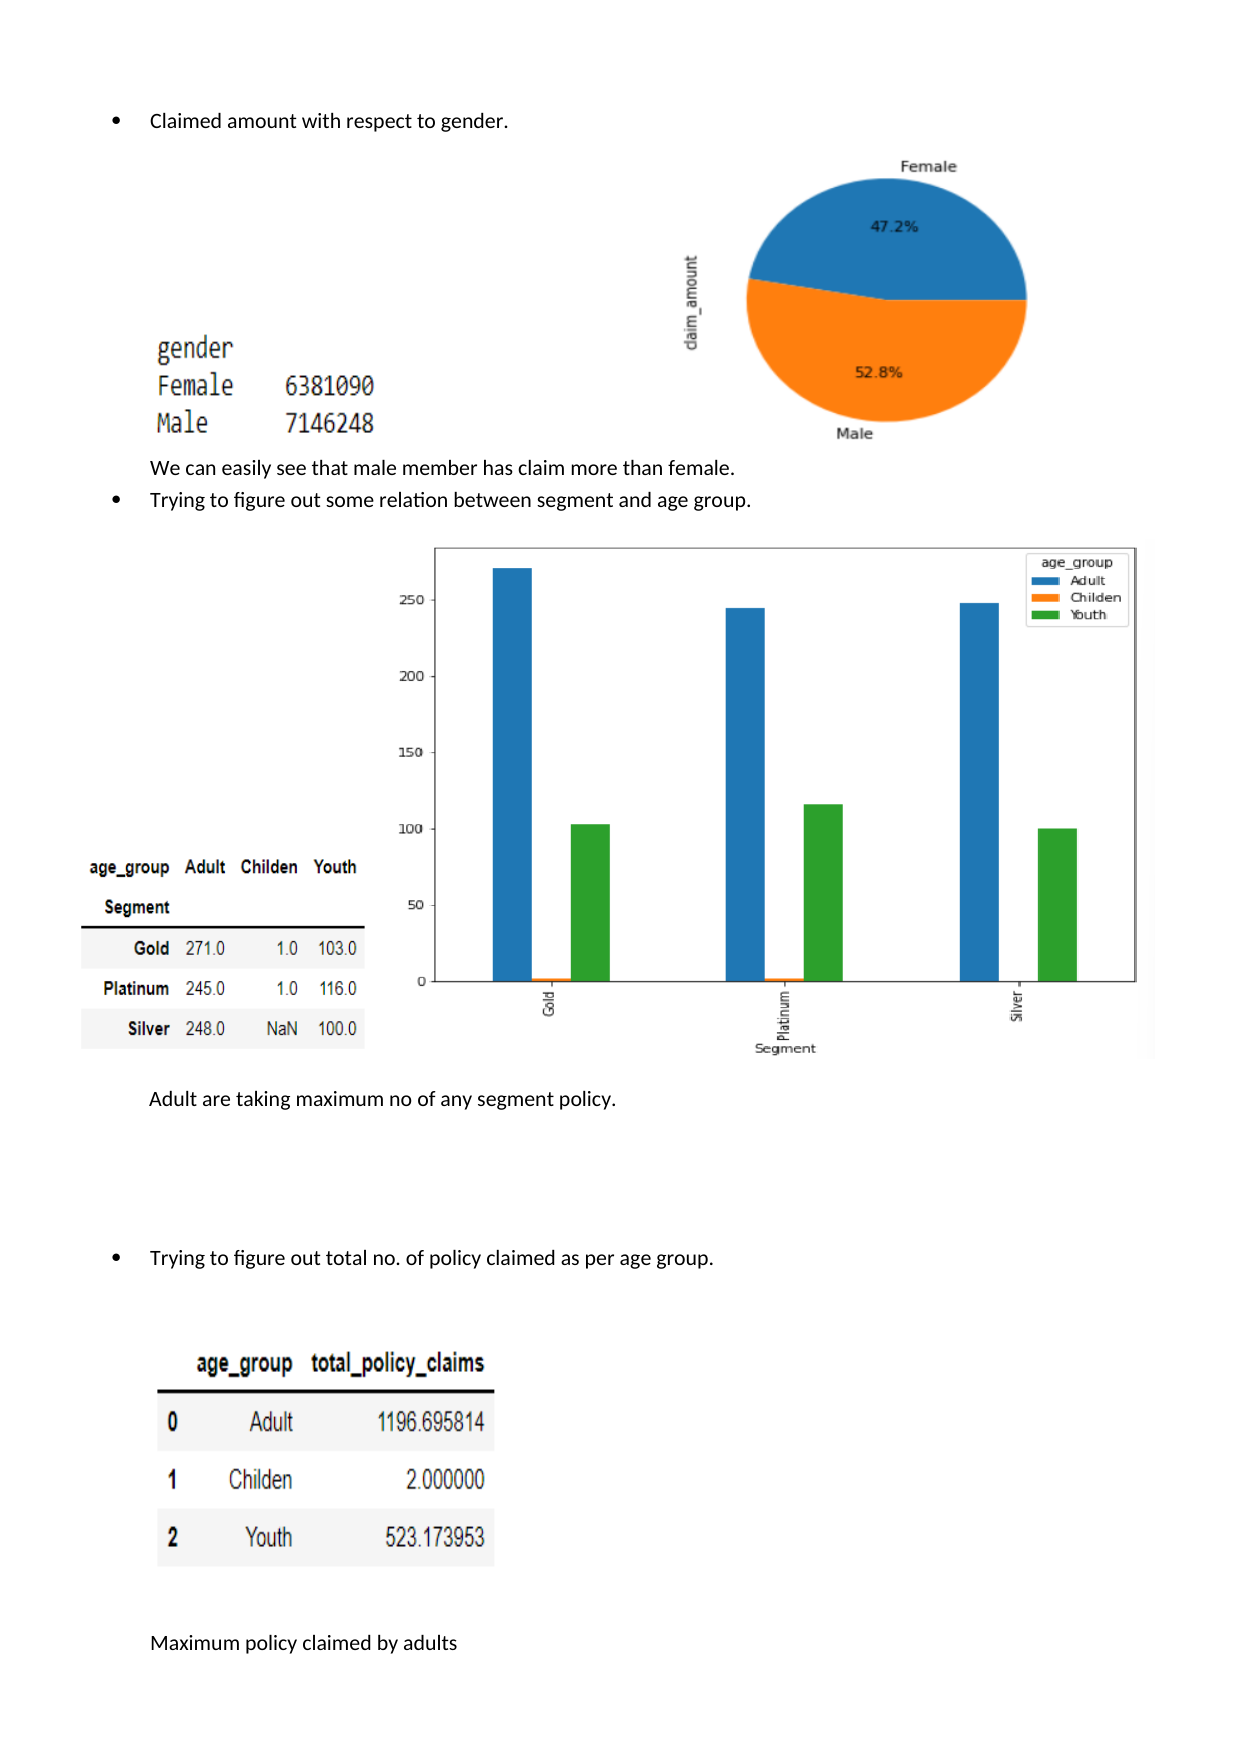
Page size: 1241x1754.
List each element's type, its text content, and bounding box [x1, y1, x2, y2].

list Maximum policy claimed by adults [150, 1629, 1165, 1655]
list Claimed amount with respect to gender. [112, 107, 1165, 134]
text Adult are taking maximum no of any segment policy. [75, 1085, 1165, 1112]
picture [664, 138, 1048, 449]
list Trying to figure out some relation between segment and age group. [112, 486, 1165, 513]
picture [150, 329, 398, 449]
list Trying to figure out total no. of policy claimed as per age group. [112, 1244, 1165, 1270]
picture [150, 1307, 522, 1592]
picture [75, 539, 1155, 1059]
list We can easily see that male member has claim more than female. [150, 454, 1165, 481]
